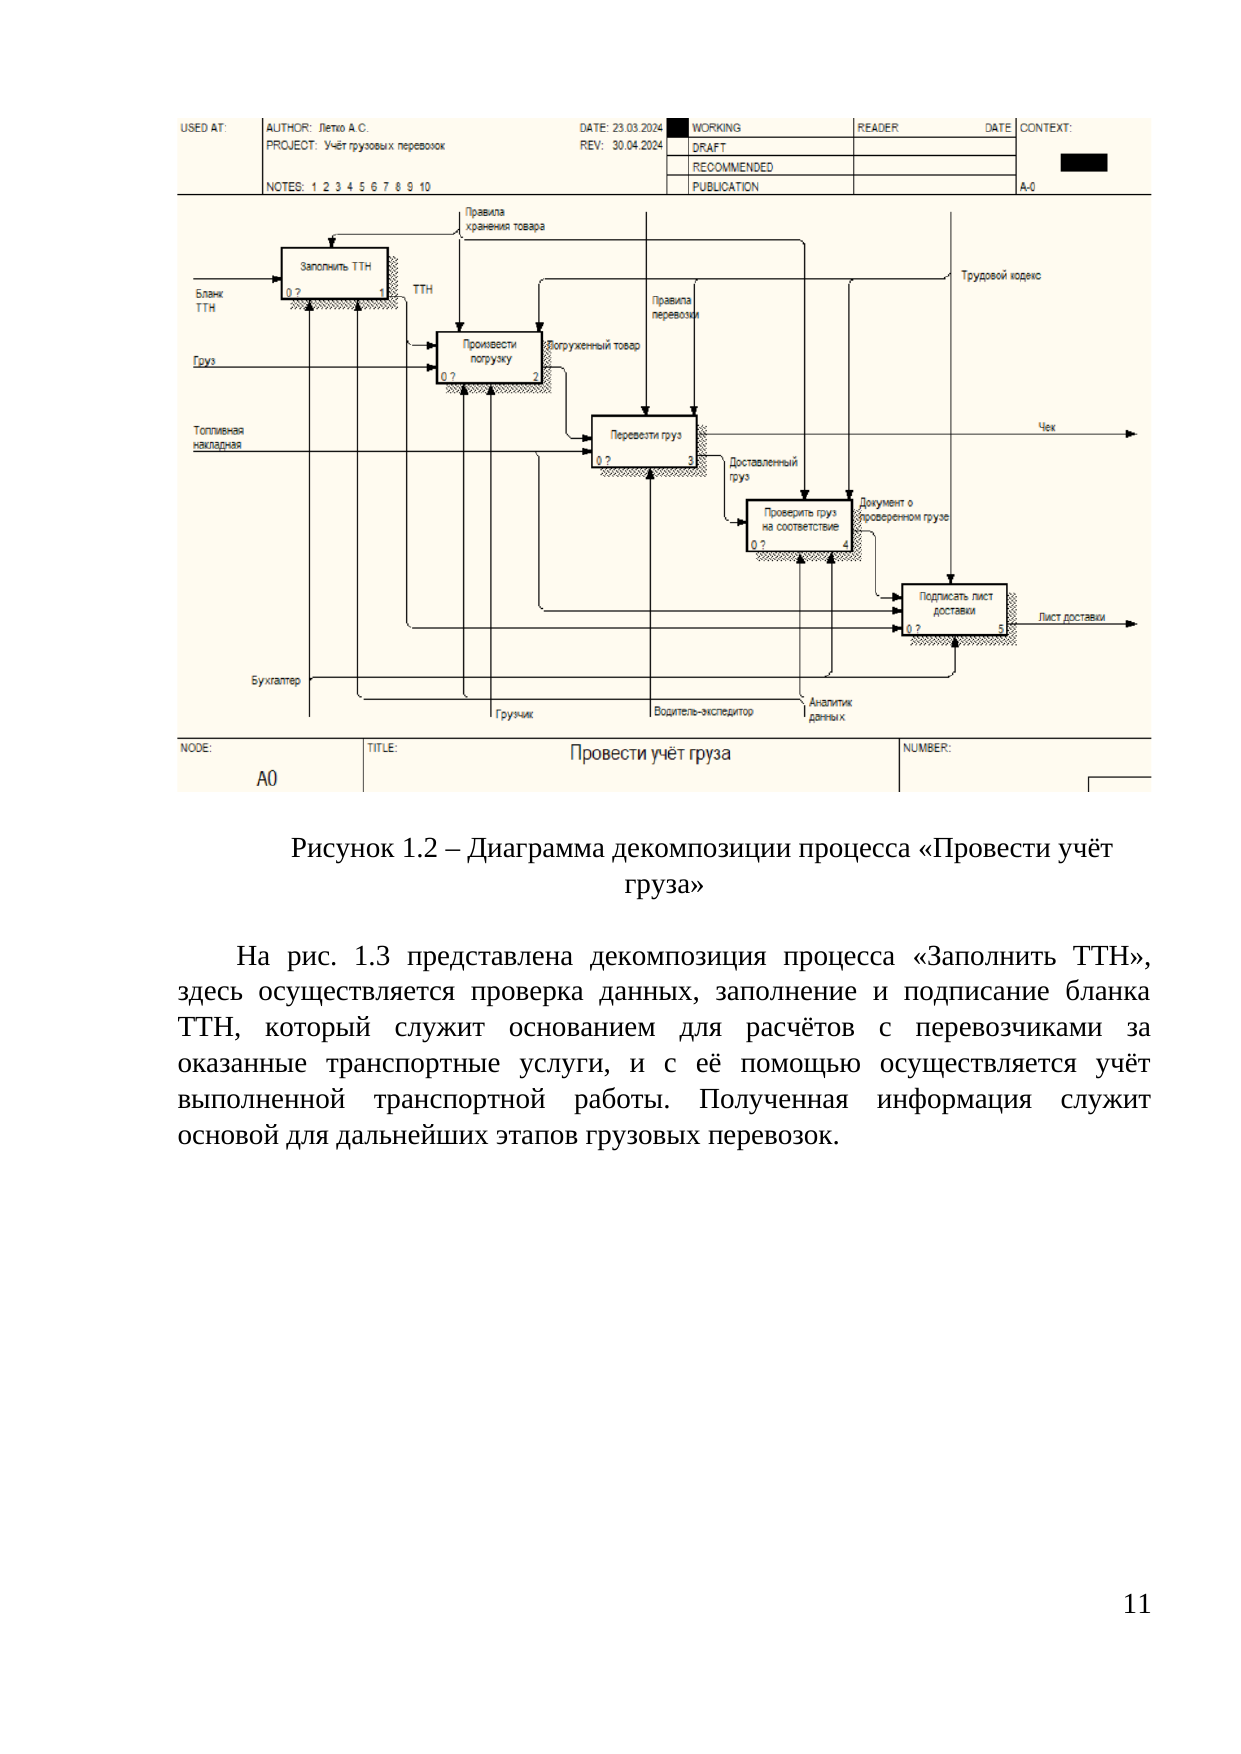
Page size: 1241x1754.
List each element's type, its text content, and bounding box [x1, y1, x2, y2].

picture [177, 118, 1152, 792]
text Рисунок 1.2 – Диаграмма декомпозиции процесса «Провести учёт груза» [177, 830, 1152, 899]
text На рис. 1.3 представлена декомпозиция процесса «Заполнить ТТН», здесь осуществляется проверка данных, заполнение и подписание бланка ТТН, который служит основанием для расчётов с перевозчиками за оказанные транспортные услуги, и с её помощью осуществляется учёт выполненной транспортной работы. Полученная информация служит основой для дальнейших этапов грузовых перевозок. [177, 938, 1152, 1150]
